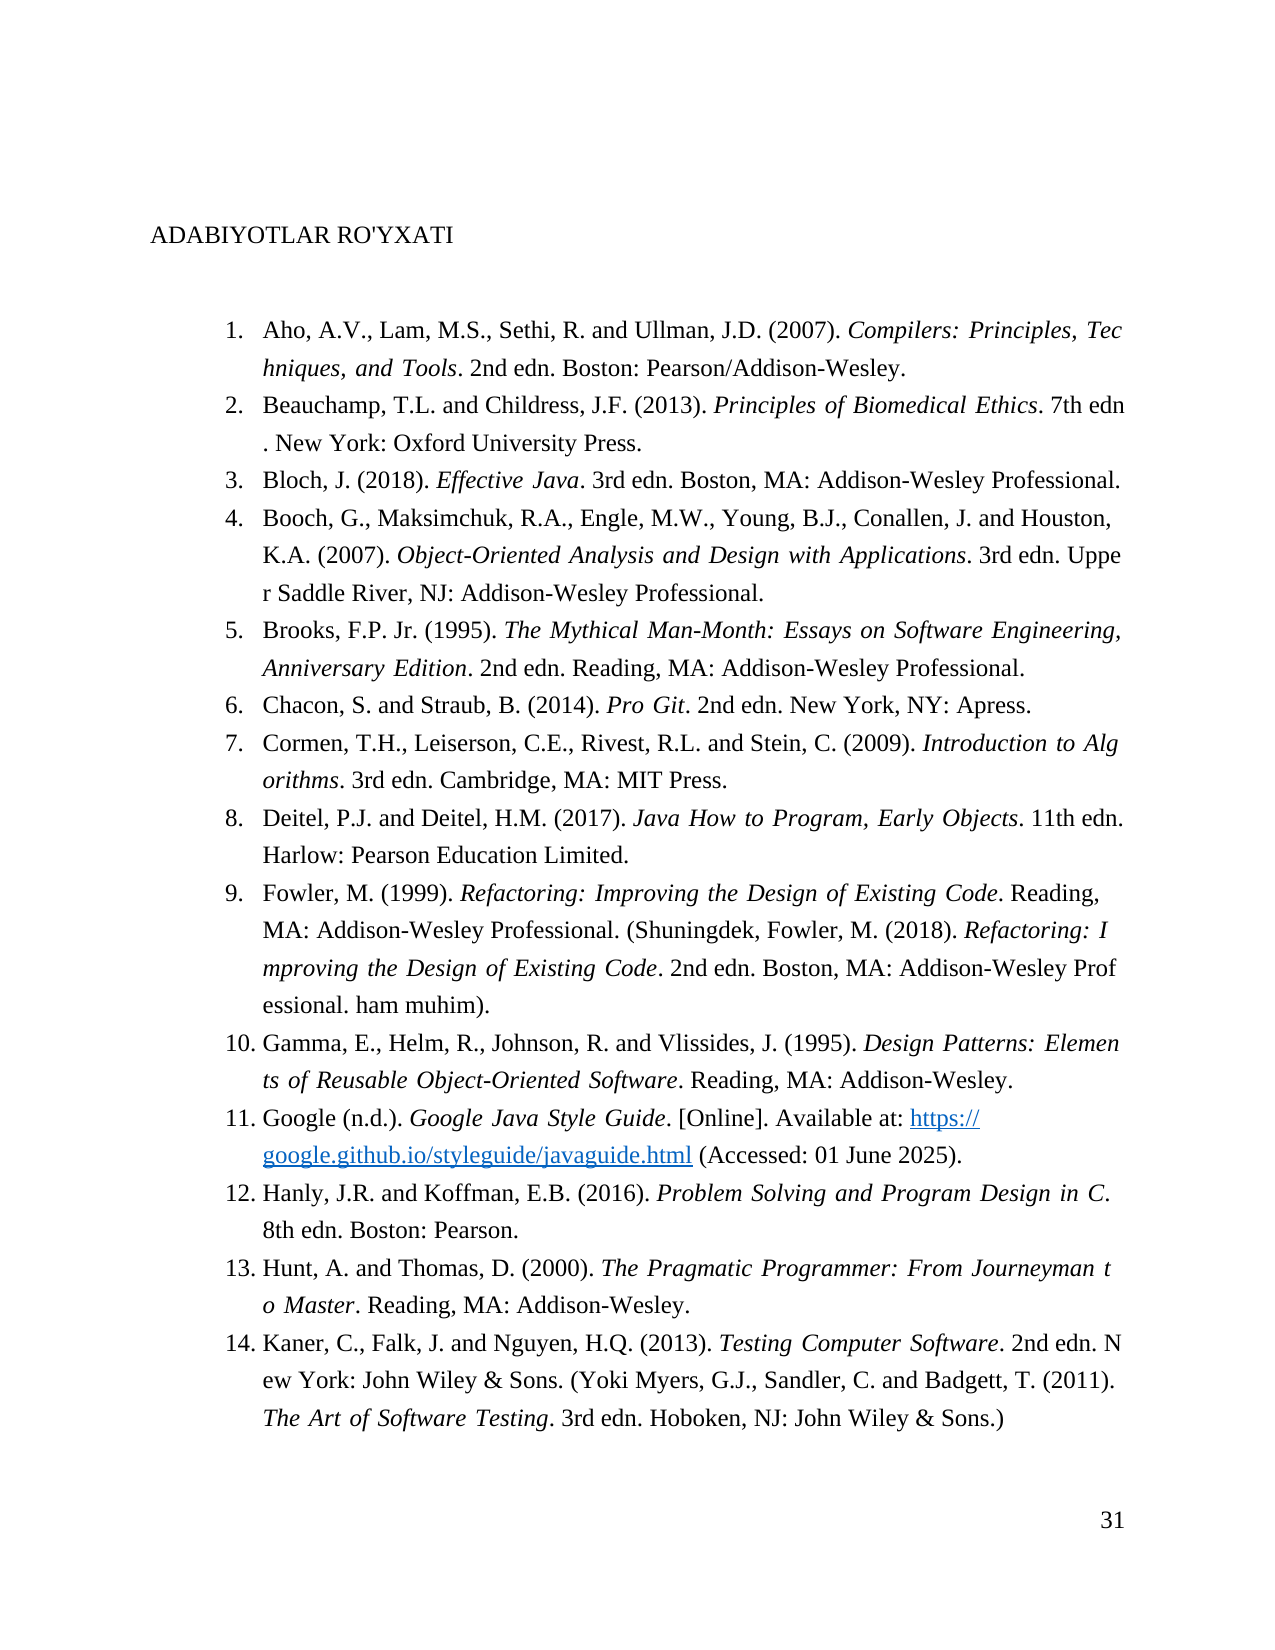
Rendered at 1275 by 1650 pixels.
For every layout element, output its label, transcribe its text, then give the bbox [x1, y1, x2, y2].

list Booch, G., Maksimchuk, R.A., Engle, M.W., Young, B.J., Conallen, J. and Houston, K.A. (2007). Object-Oriented Analysis and Design with Applications. 3rd edn. Upper Saddle River, NJ: Addison-Wesley Professional. [225, 494, 1125, 607]
list Chacon, S. and Straub, B. (2014). Pro Git. 2nd edn. New York, NY: Apress. [225, 682, 1125, 719]
text ADABIYOTLAR RO'YXATI [150, 220, 1125, 249]
list Fowler, M. (1999). Refactoring: Improving the Design of Existing Code. Reading, MA: Addison-Wesley Professional. (Shuningdek, Fowler, M. (2018). Refactoring: Improving the Design of Existing Code. 2nd edn. Boston, MA: Addison-Wesley Professional. ham muhim). [225, 869, 1125, 1019]
list Deitel, P.J. and Deitel, H.M. (2017). Java How to Program, Early Objects. 11th edn. Harlow: Pearson Education Limited. [225, 794, 1125, 869]
list Brooks, F.P. Jr. (1995). The Mythical Man-Month: Essays on Software Engineering, Anniversary Edition. 2nd edn. Reading, MA: Addison-Wesley Professional. [225, 607, 1125, 682]
list Beauchamp, T.L. and Childress, J.F. (2013). Principles of Biomedical Ethics. 7th edn. New York: Oxford University Press. [225, 382, 1125, 457]
list Cormen, T.H., Leiserson, C.E., Rivest, R.L. and Stein, C. (2009). Introduction to Algorithms. 3rd edn. Cambridge, MA: MIT Press. [225, 719, 1125, 794]
list Gamma, E., Helm, R., Johnson, R. and Vlissides, J. (1995). Design Patterns: Elements of Reusable Object-Oriented Software. Reading, MA: Addison-Wesley. [225, 1019, 1125, 1094]
list Kaner, C., Falk, J. and Nguyen, H.Q. (2013). Testing Computer Software. 2nd edn. New York: John Wiley & Sons. (Yoki Myers, G.J., Sandler, C. and Badgett, T. (2011). The Art of Software Testing. 3rd edn. Hoboken, NJ: John Wiley & Sons.) [225, 1319, 1125, 1432]
list Hunt, A. and Thomas, D. (2000). The Pragmatic Programmer: From Journeyman to Master. Reading, MA: Addison-Wesley. [225, 1244, 1125, 1319]
list Bloch, J. (2018). Effective Java. 3rd edn. Boston, MA: Addison-Wesley Professional. [225, 457, 1125, 494]
list Google (n.d.). Google Java Style Guide. [Online]. Available at: https://google.github.io/styleguide/javaguide.html (Accessed: 01 June 2025). [225, 1094, 1125, 1169]
list Hanly, J.R. and Koffman, E.B. (2016). Problem Solving and Program Design in C. 8th edn. Boston: Pearson. [225, 1169, 1125, 1244]
list Aho, A.V., Lam, M.S., Sethi, R. and Ullman, J.D. (2007). Compilers: Principles, Techniques, and Tools. 2nd edn. Boston: Pearson/Addison-Wesley. [225, 307, 1125, 382]
